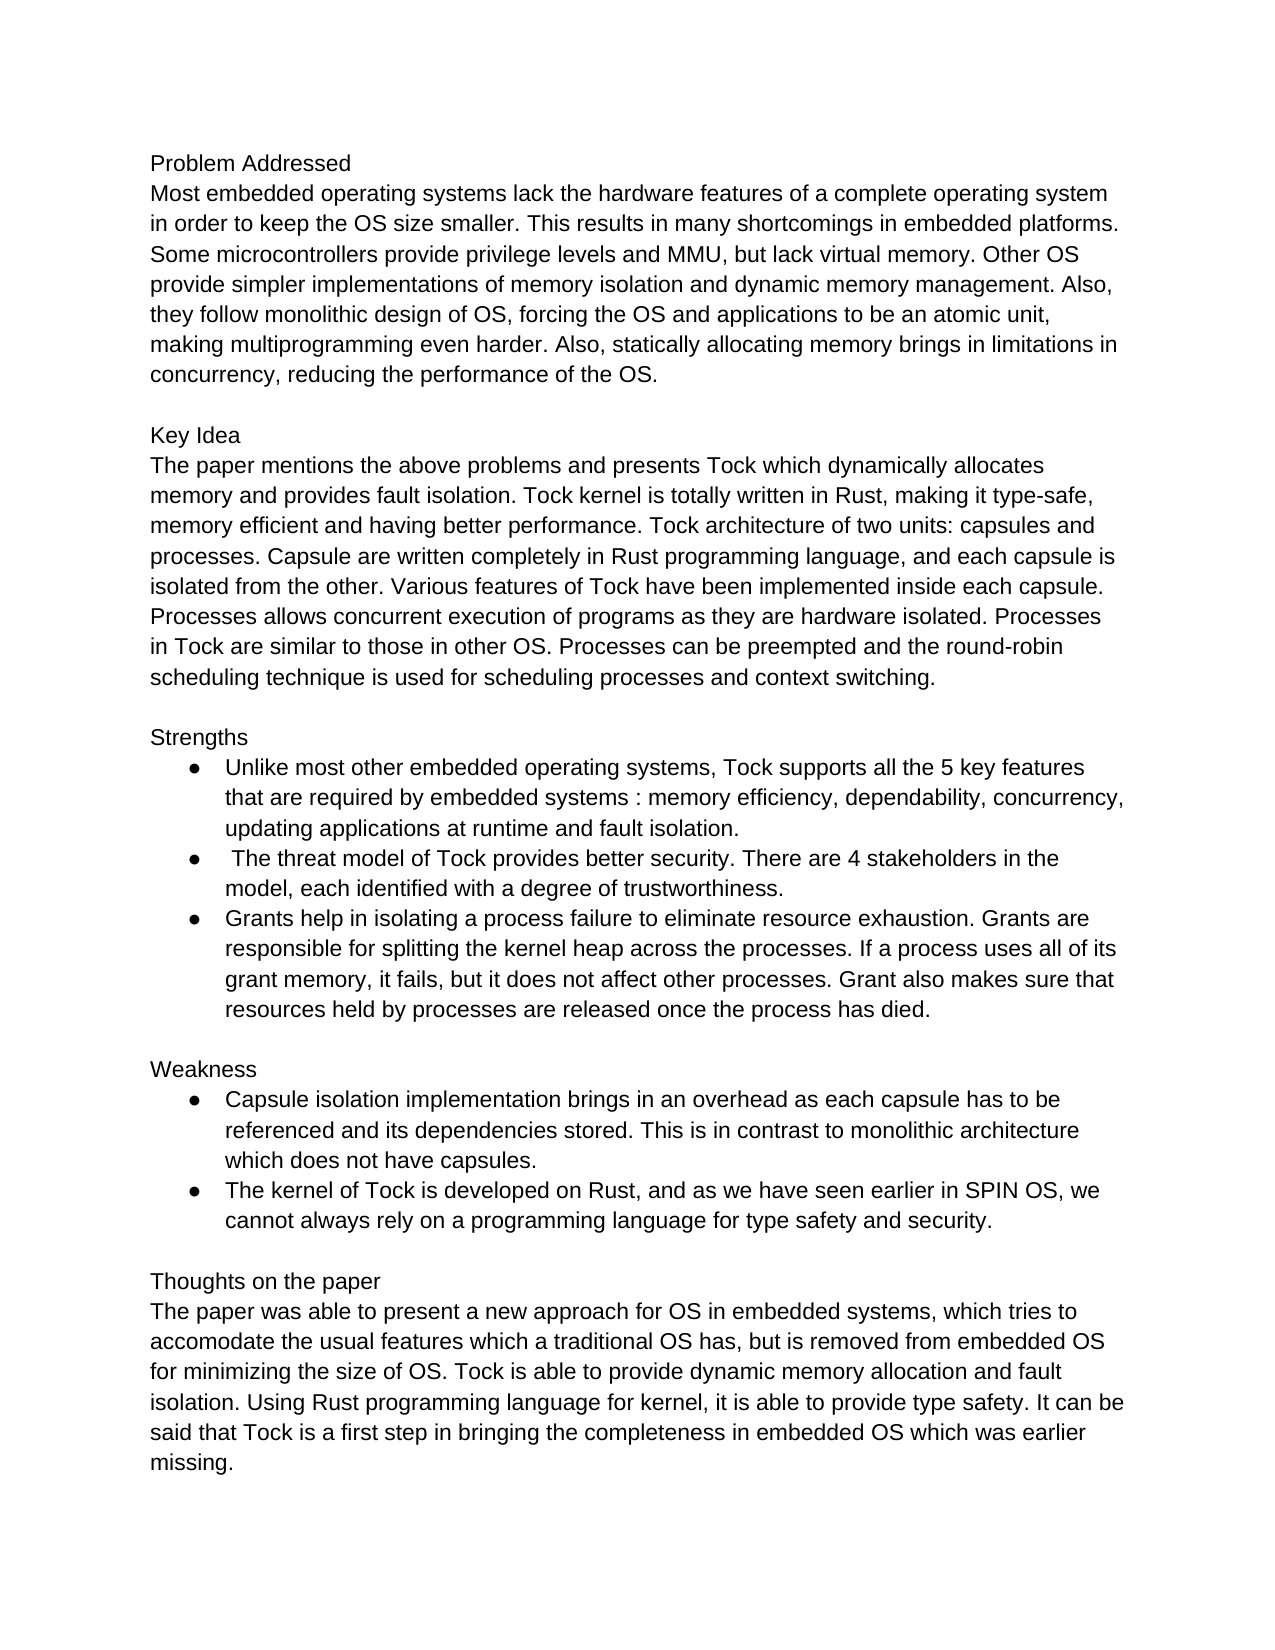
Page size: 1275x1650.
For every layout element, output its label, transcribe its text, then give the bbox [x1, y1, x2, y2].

list The threat model of Tock provides better security. There are 4 stakeholders in the model, each identified with a degree of trustworthiness. [187, 845, 1125, 901]
text The paper was able to present a new approach for OS in embedded systems, which tries to accomodate the usual features which a traditional OS has, but is removed from embedded OS for minimizing the size of OS. Tock is able to provide dynamic memory allocation and fault isolation. Using Rust programming language for kernel, it is able to provide type safety. It can be said that Tock is a first step in bringing the completeness in embedded OS which was earlier missing. [150, 1298, 1125, 1475]
text Problem Addressed [150, 150, 1125, 176]
text The paper mentions the above problems and presents Tock which dynamically allocates memory and provides fault isolation. Tock kernel is totally written in Rust, making it type-safe, memory efficient and having better performance. Tock architecture of two units: capsules and processes. Capsule are written completely in Rust programming language, and each capsule is isolated from the other. Various features of Tock have been implemented inside each capsule. Processes allows concurrent execution of programs as they are hardware isolated. Processes in Tock are similar to those in other OS. Processes can be preempted and the round-robin scheduling technique is used for scheduling processes and context switching. [150, 452, 1125, 690]
text Weakness [150, 1056, 1125, 1083]
list Unlike most other embedded operating systems, Tock supports all the 5 key features that are required by embedded systems : memory efficiency, dependability, concurrency, updating applications at runtime and fault isolation. [187, 754, 1125, 841]
text Thoughts on the paper [150, 1268, 1125, 1294]
list Grants help in isolating a process failure to eliminate resource exhaustion. Grants are responsible for splitting the kernel heap across the processes. If a process uses all of its grant memory, it fails, but it does not affect other processes. Grant also makes sure that resources held by processes are released once the process has died. [187, 905, 1125, 1022]
text Key Idea [150, 422, 1125, 448]
list Capsule isolation implementation brings in an overhead as each capsule has to be referenced and its dependencies stored. This is in contrast to monolithic architecture which does not have capsules. [187, 1086, 1125, 1173]
text Most embedded operating systems lack the hardware features of a complete operating system in order to keep the OS size smaller. This results in many shortcomings in embedded platforms. Some microcontrollers provide privilege levels and MMU, but lack virtual memory. Other OS provide simpler implementations of memory isolation and dynamic memory management. Also, they follow monolithic design of OS, forcing the OS and applications to be an atomic unit, making multiprogramming even harder. Also, statically allocating memory brings in limitations in concurrency, reducing the performance of the OS. [150, 180, 1125, 388]
list The kernel of Tock is developed on Rust, and as we have seen earlier in SPIN OS, we cannot always rely on a programming language for type safety and security. [187, 1177, 1125, 1234]
text Strengths [150, 724, 1125, 750]
